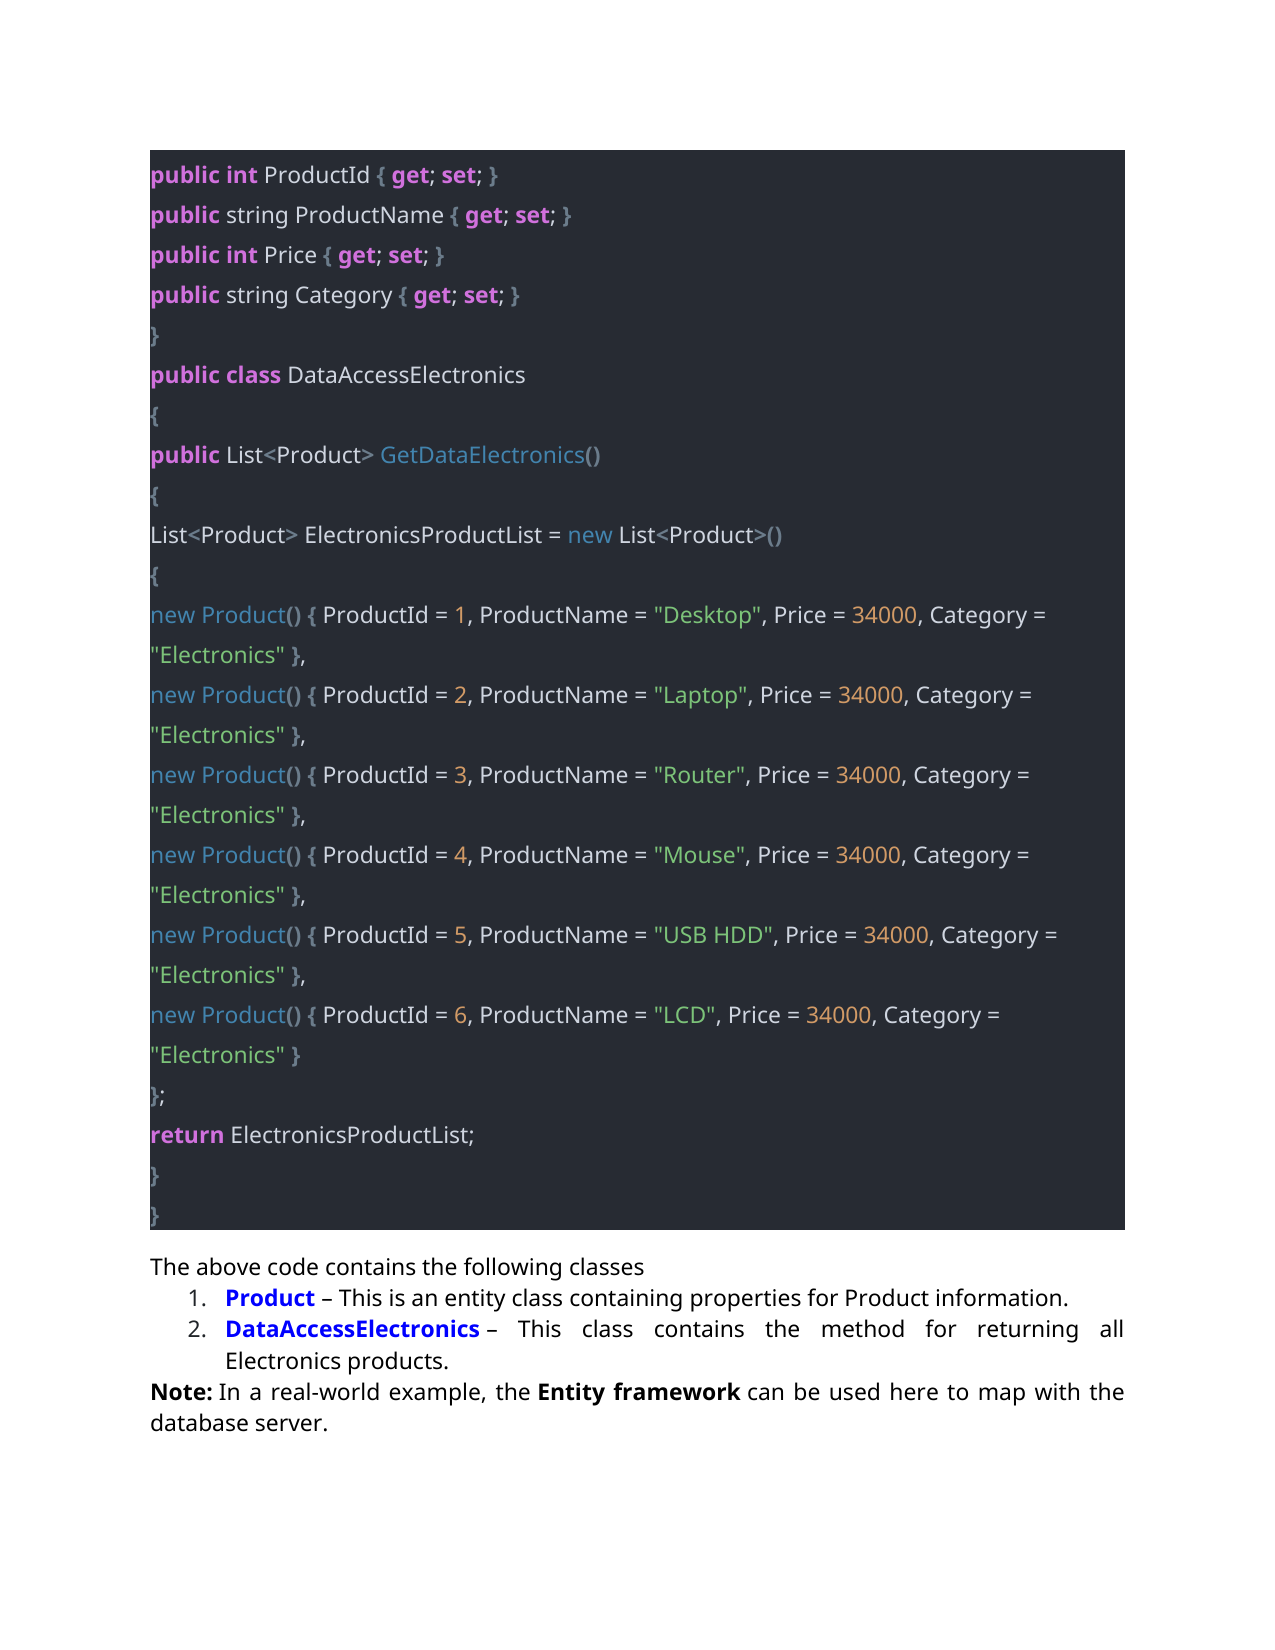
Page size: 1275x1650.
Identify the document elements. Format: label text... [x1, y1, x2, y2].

text } [150, 1150, 1125, 1190]
text new Product() { ProductId = 4, ProductName = "Mouse", Price = 34000, Category = "Electronics" }, [150, 830, 1125, 910]
text } [150, 310, 1125, 350]
text public string Category { get; set; } [150, 270, 1125, 310]
text public string ProductName { get; set; } [150, 190, 1125, 230]
text Note: In a real-world example, the Entity framework can be used here to map with the database server. [150, 1376, 1125, 1438]
text } [150, 1190, 1125, 1230]
text new Product() { ProductId = 6, ProductName = "LCD", Price = 34000, Category = "Electronics" } [150, 990, 1125, 1070]
text new Product() { ProductId = 2, ProductName = "Laptop", Price = 34000, Category = "Electronics" }, [150, 670, 1125, 750]
text new Product() { ProductId = 3, ProductName = "Router", Price = 34000, Category = "Electronics" }, [150, 750, 1125, 830]
text public int Price { get; set; } [150, 230, 1125, 270]
text new Product() { ProductId = 5, ProductName = "USB HDD", Price = 34000, Category = "Electronics" }, [150, 910, 1125, 990]
text return ElectronicsProductList; [150, 1110, 1125, 1150]
text { [150, 470, 1125, 510]
text List<Product> ElectronicsProductList = new List<Product>() [150, 510, 1125, 550]
text { [150, 550, 1125, 590]
text new Product() { ProductId = 1, ProductName = "Desktop", Price = 34000, Category = "Electronics" }, [150, 590, 1125, 670]
text public class DataAccessElectronics [150, 350, 1125, 390]
list DataAccessElectronics – This class contains the method for returning all Electronics products. [187, 1313, 1125, 1376]
list Product – This is an entity class containing properties for Product information. [187, 1282, 1125, 1313]
text The above code contains the following classes [150, 1251, 1125, 1282]
text }; [150, 1070, 1125, 1110]
text public List<Product> GetDataElectronics() [150, 430, 1125, 470]
text public int ProductId { get; set; } [150, 150, 1125, 190]
text { [150, 390, 1125, 430]
